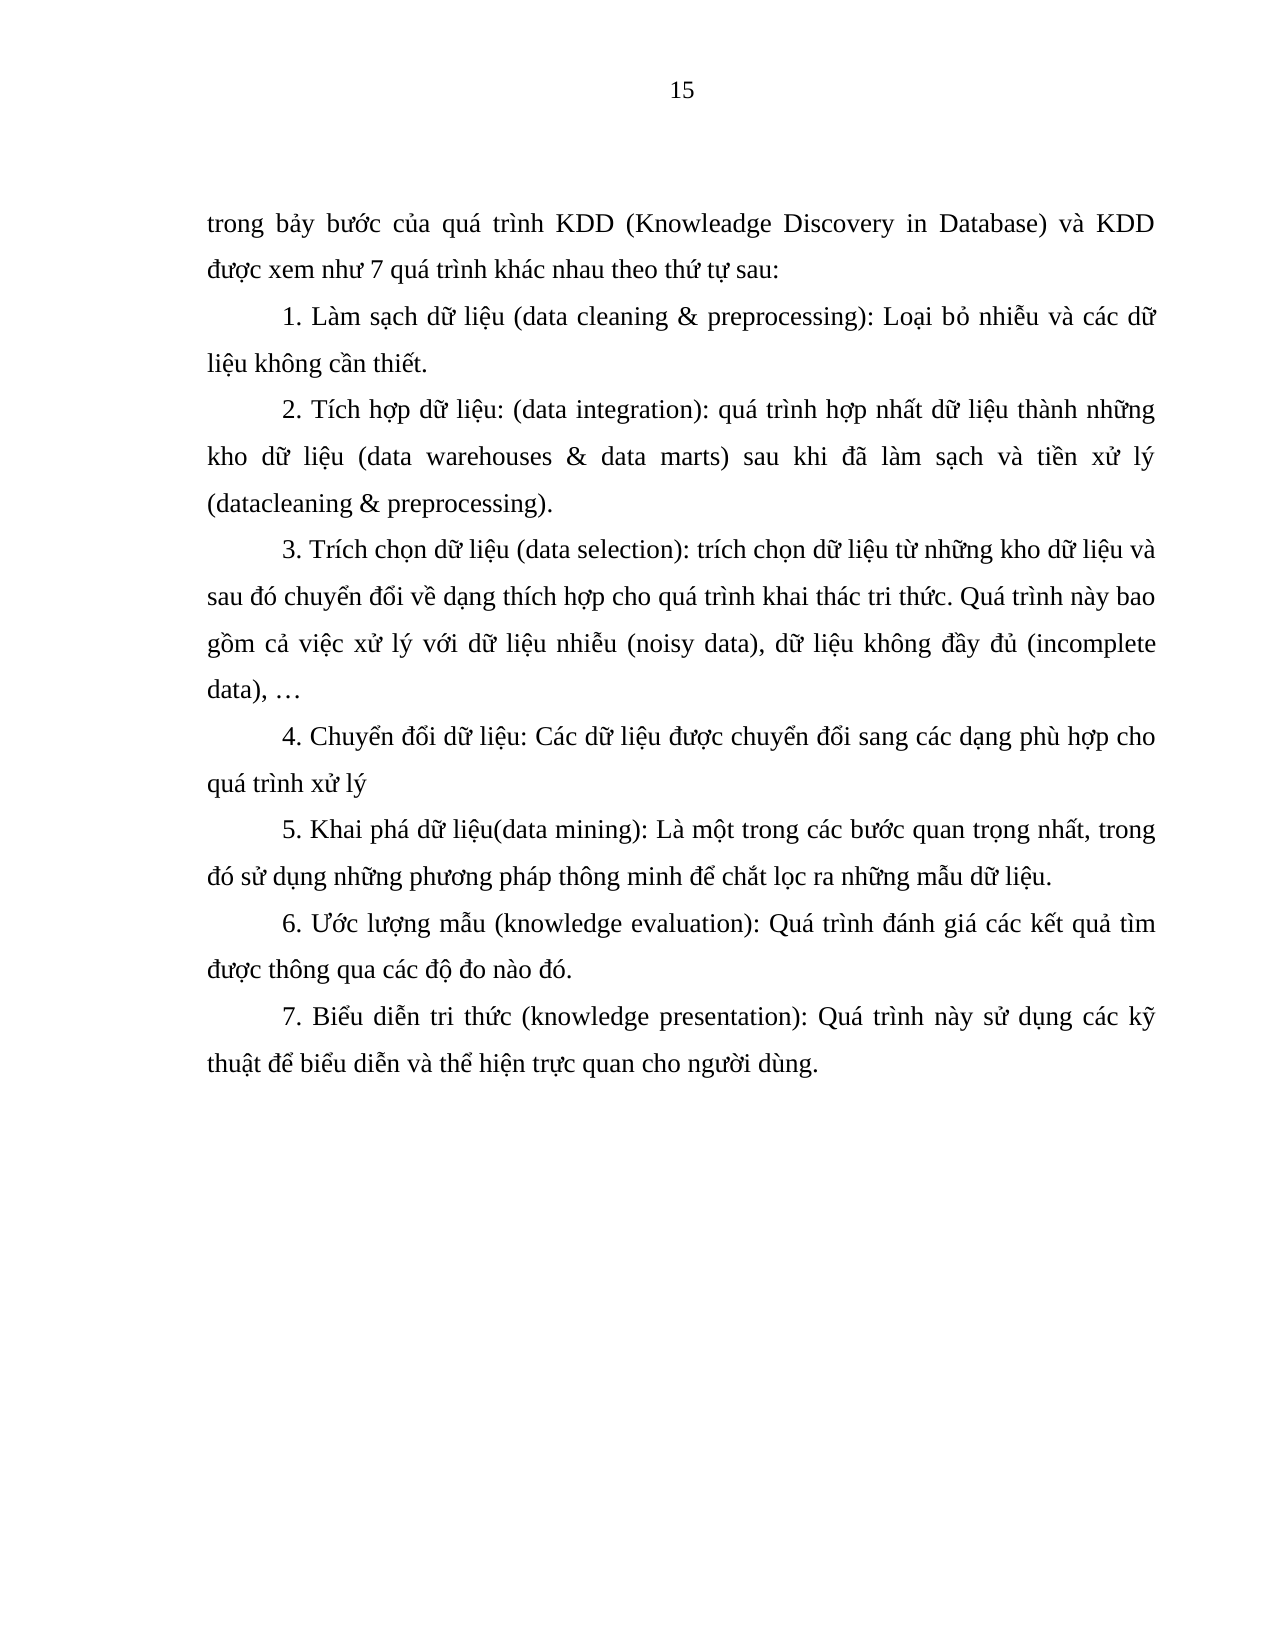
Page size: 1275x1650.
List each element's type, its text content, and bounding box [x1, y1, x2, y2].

text 5. Khai phá dữ liệu(data mining): Là một trong các bước quan trọng nhất, trong đó sử dụng những phương pháp thông minh để chắt lọc ra những mẫu dữ liệu. [207, 813, 1157, 891]
text 7. Biểu diễn tri thức (knowledge presentation): Quá trình này sử dụng các kỹ thuật để biểu diễn và thể hiện trực quan cho người dùng. [207, 1000, 1157, 1078]
text 6. Ước lượng mẫu (knowledge evaluation): Quá trình đánh giá các kết quả tìm được thông qua các độ đo nào đó. [207, 907, 1157, 984]
text 2. Tích hợp dữ liệu: (data integration): quá trình hợp nhất dữ liệu thành những kho dữ liệu (data warehouses & data marts) sau khi đã làm sạch và tiền xử lý (datacleaning & preprocessing). [207, 393, 1157, 518]
text 4. Chuyển đổi dữ liệu: Các dữ liệu được chuyển đổi sang các dạng phù hợp cho quá trình xử lý [207, 720, 1157, 798]
text 3. Trích chọn dữ liệu (data selection): trích chọn dữ liệu từ những kho dữ liệu và sau đó chuyển đổi về dạng thích hợp cho quá trình khai thác tri thức. Quá trình này bao gồm cả việc xử lý với dữ liệu nhiễu (noisy data), dữ liệu không đầy đủ (incomplete data), … [207, 533, 1157, 704]
text 1. Làm sạch dữ liệu (data cleaning & preprocessing): Loại bỏ nhiễu và các dữ liệu không cần thiết. [207, 300, 1157, 378]
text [207, 207, 1157, 284]
